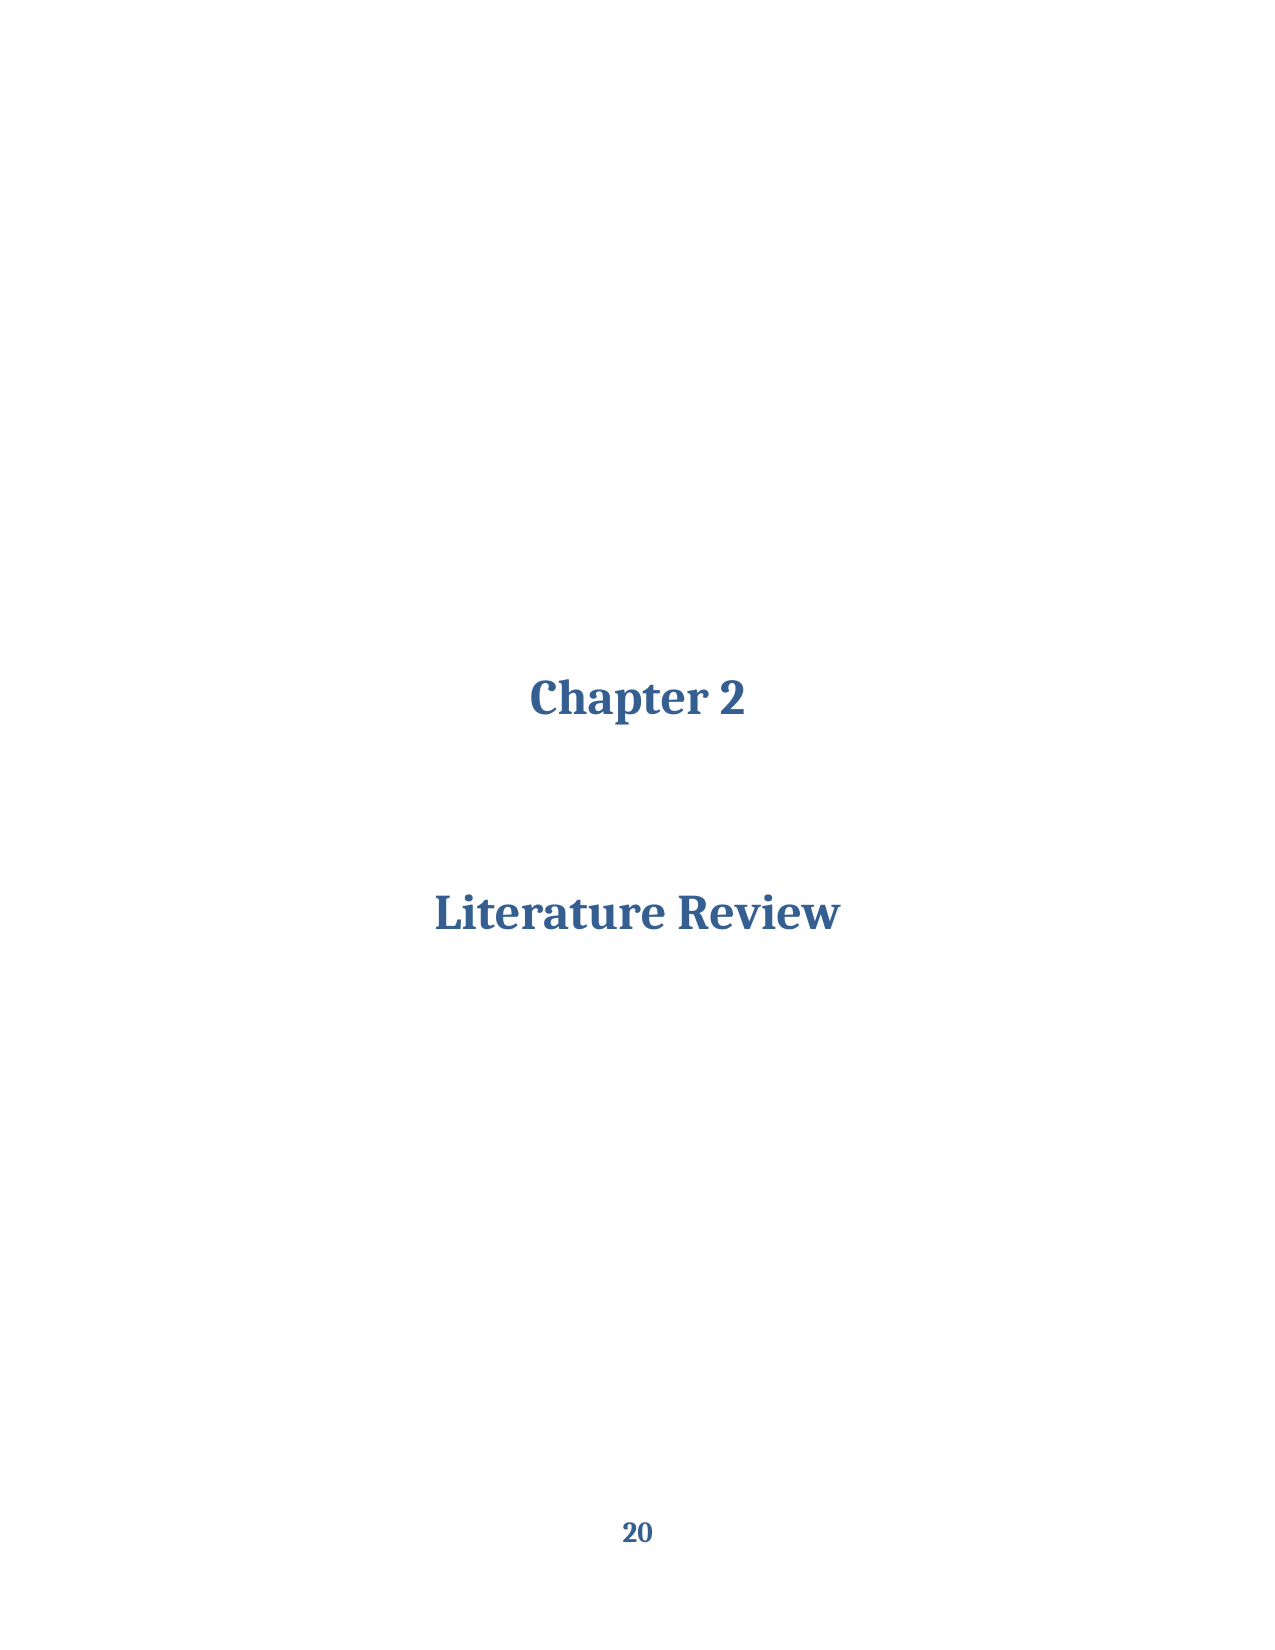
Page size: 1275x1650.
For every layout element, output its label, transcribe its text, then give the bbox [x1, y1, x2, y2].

subtitle Chapter 2 [150, 669, 1125, 727]
subtitle Literature Review [150, 884, 1125, 942]
